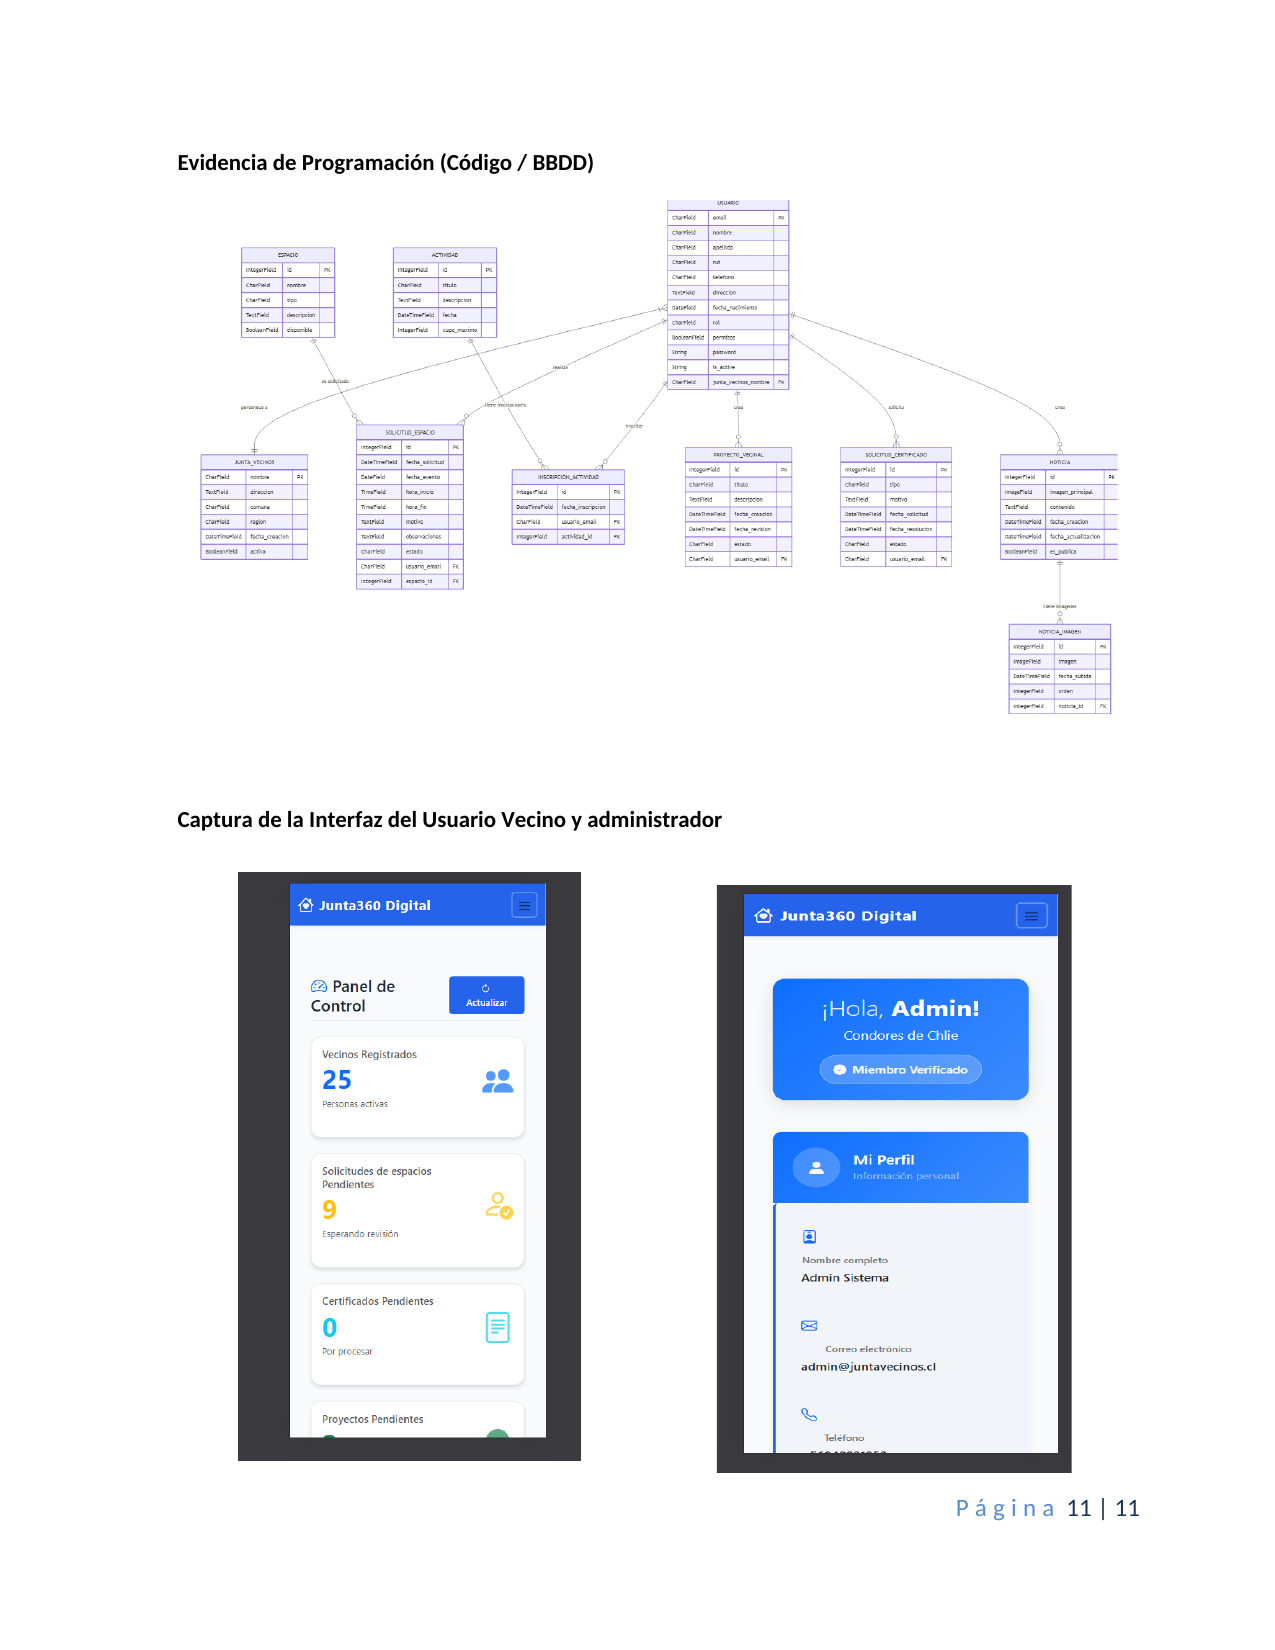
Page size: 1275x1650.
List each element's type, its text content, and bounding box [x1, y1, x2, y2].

picture [238, 872, 581, 1461]
text Captura de la Interfaz del Usuario Vecino y administrador [177, 805, 1167, 833]
picture [177, 200, 1118, 727]
text Evidencia de Programación (Código / BBDD) [177, 148, 1167, 176]
picture [716, 885, 1072, 1473]
